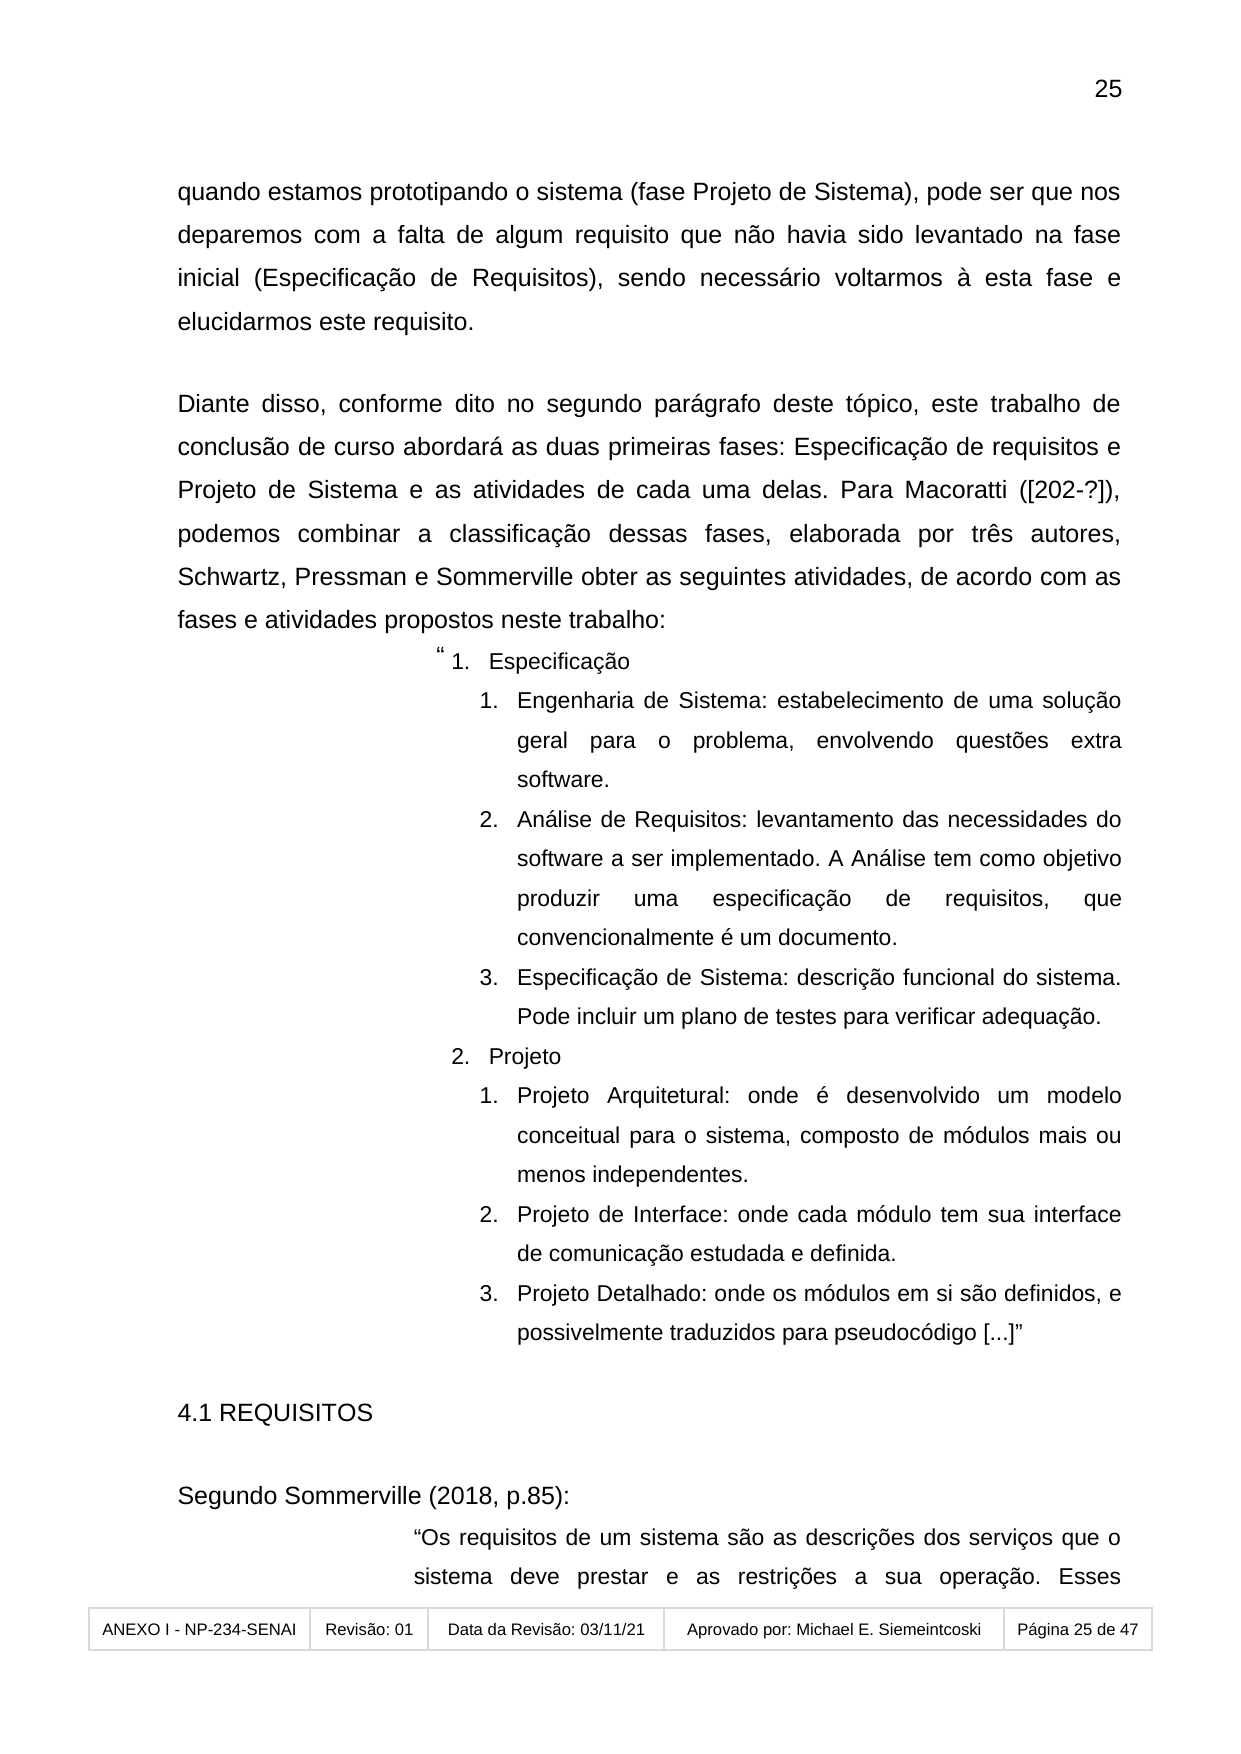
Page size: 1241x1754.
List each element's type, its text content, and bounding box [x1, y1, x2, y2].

list Análise de Requisitos: levantamento das necessidades do software a ser implementado. A Análise tem como objetivo produzir uma especificação de requisitos, que convencionalmente é um documento. [479, 806, 1122, 951]
list Projeto de Interface: onde cada módulo tem sua interface de comunicação estudada e definida. [479, 1201, 1122, 1266]
list Engenharia de Sistema: estabelecimento de uma solução geral para o problema, envolvendo questões extra software. [479, 687, 1122, 793]
list Projeto Detalhado: onde os módulos em si são definidos, e possivelmente traduzidos para pseudocódigo [...]” [479, 1279, 1122, 1345]
list Especificação [451, 648, 1122, 674]
text Segundo Sommerville (2018, p.85): [177, 1481, 1122, 1509]
subtitle 4.1 requisitos [177, 1398, 1122, 1427]
list Projeto Arquitetural: onde é desenvolvido um modelo conceitual para o sistema, composto de módulos mais ou menos independentes. [479, 1082, 1122, 1187]
list Especificação de Sistema: descrição funcional do sistema. Pode incluir um plano de testes para verificar adequação. [479, 964, 1122, 1029]
list Projeto [451, 1043, 1122, 1069]
